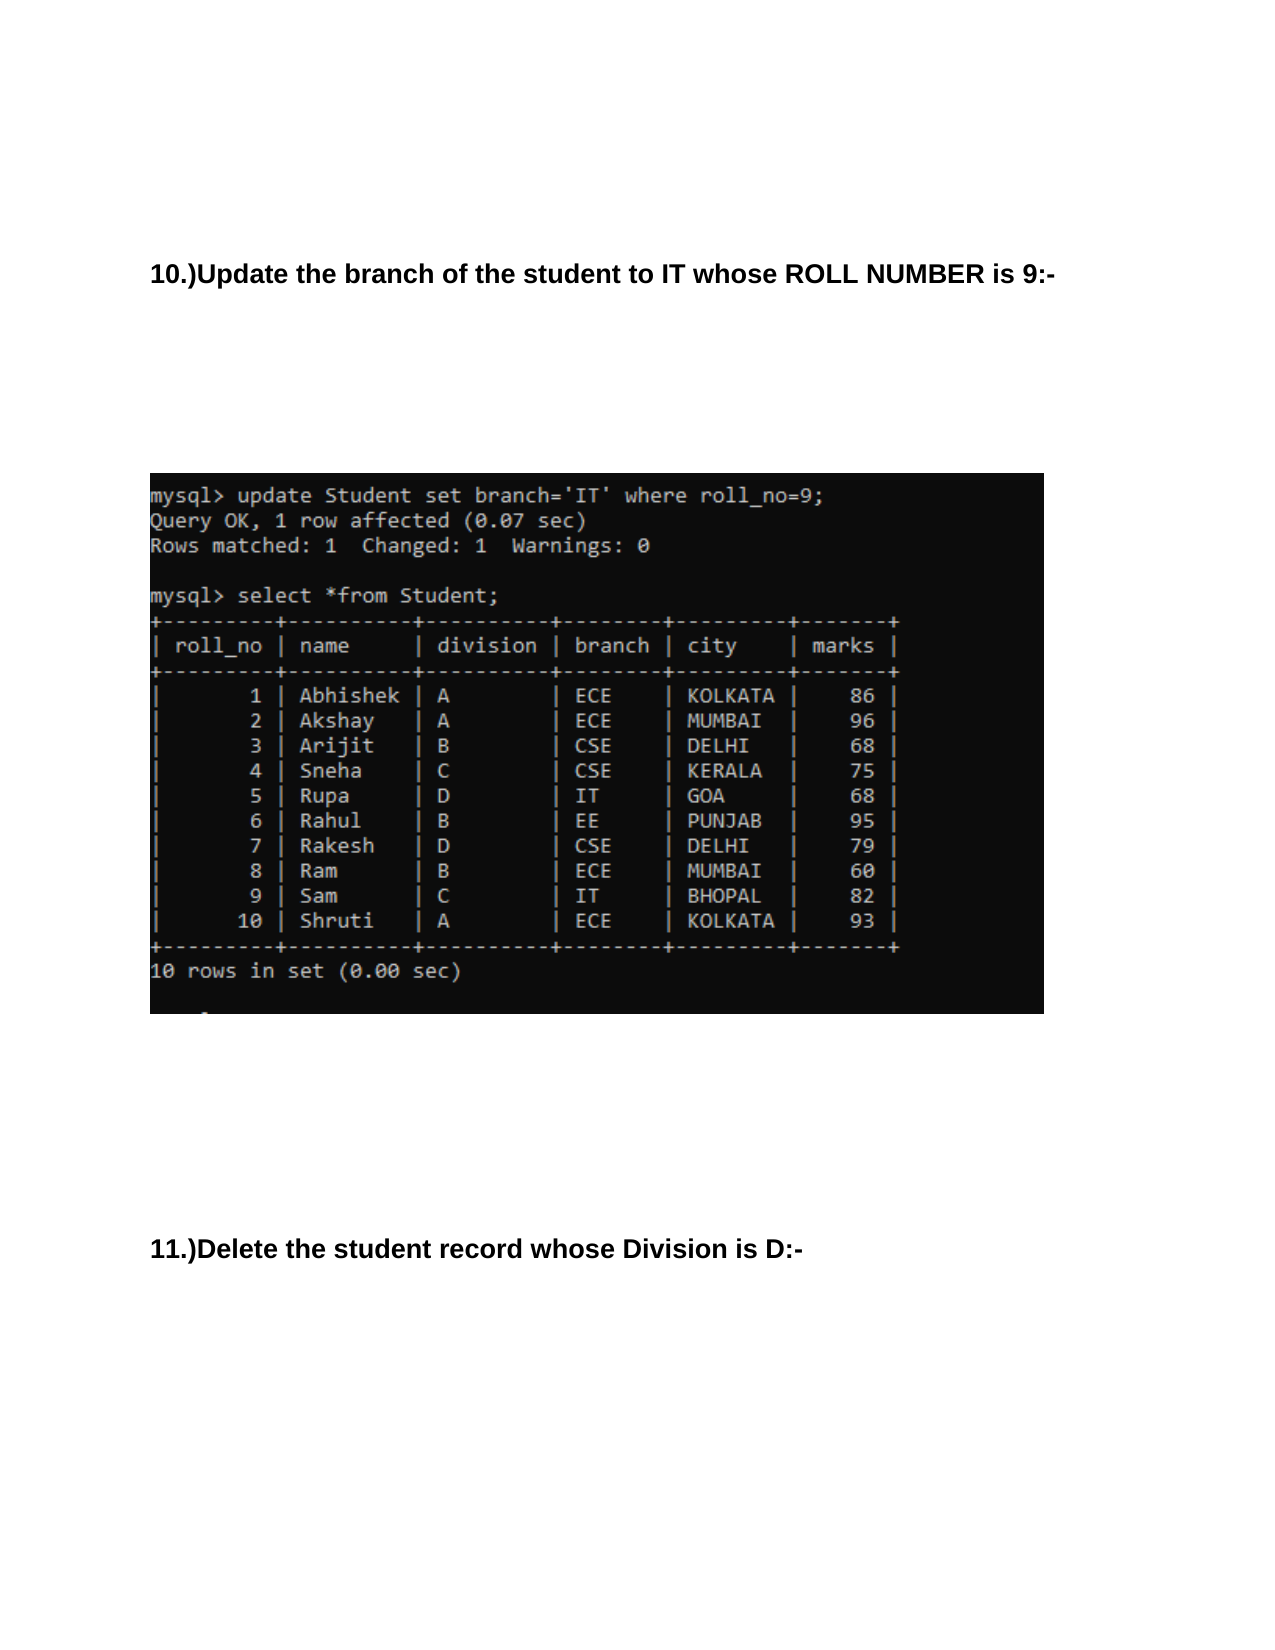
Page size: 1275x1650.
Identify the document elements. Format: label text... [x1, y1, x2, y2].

text 11.)Delete the student record whose Division is D:- [150, 1233, 1125, 1265]
picture [150, 473, 1044, 1014]
text 10.)Update the branch of the student to IT whose ROLL NUMBER is 9:- [150, 258, 1125, 289]
